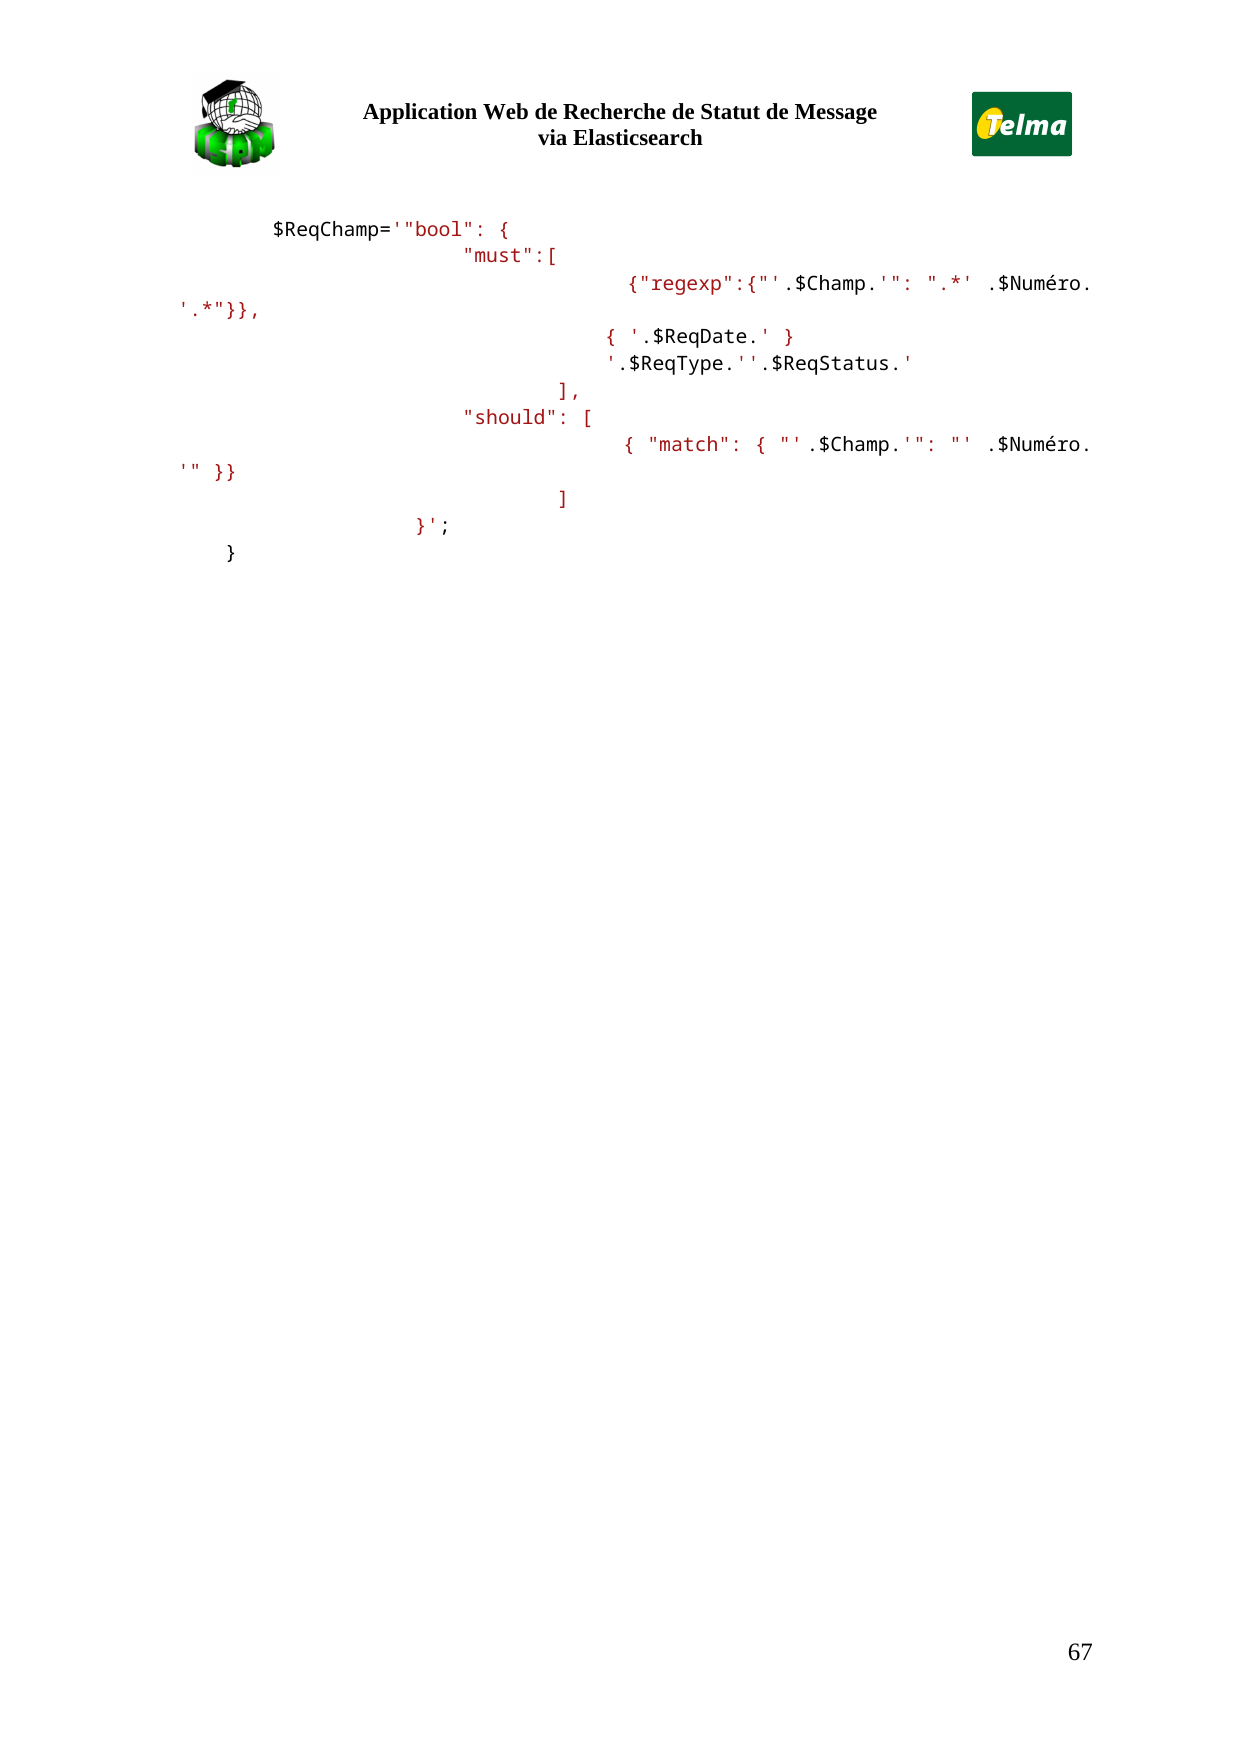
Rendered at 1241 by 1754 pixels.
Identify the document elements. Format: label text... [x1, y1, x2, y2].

text '.$ReqType.''.$ReqStatus.' [177, 350, 1093, 377]
text { '.$ReqDate.' } [177, 323, 1093, 350]
text "must":[ [177, 242, 1093, 269]
text }'; [177, 512, 1093, 538]
text "should": [ [177, 404, 1093, 431]
text {"regexp":{"'.$Champ.'": ".*' .$Numéro. '.*"}}, [177, 269, 1093, 323]
text ], [177, 377, 1093, 404]
text $ReqChamp='"bool": { [177, 215, 1093, 242]
text } [177, 538, 1093, 566]
text { "match": { "'.$Champ.'": "' .$Numéro. '" }} [177, 431, 1093, 484]
picture [962, 80, 1082, 169]
text ] [177, 484, 1093, 512]
picture [188, 73, 281, 176]
